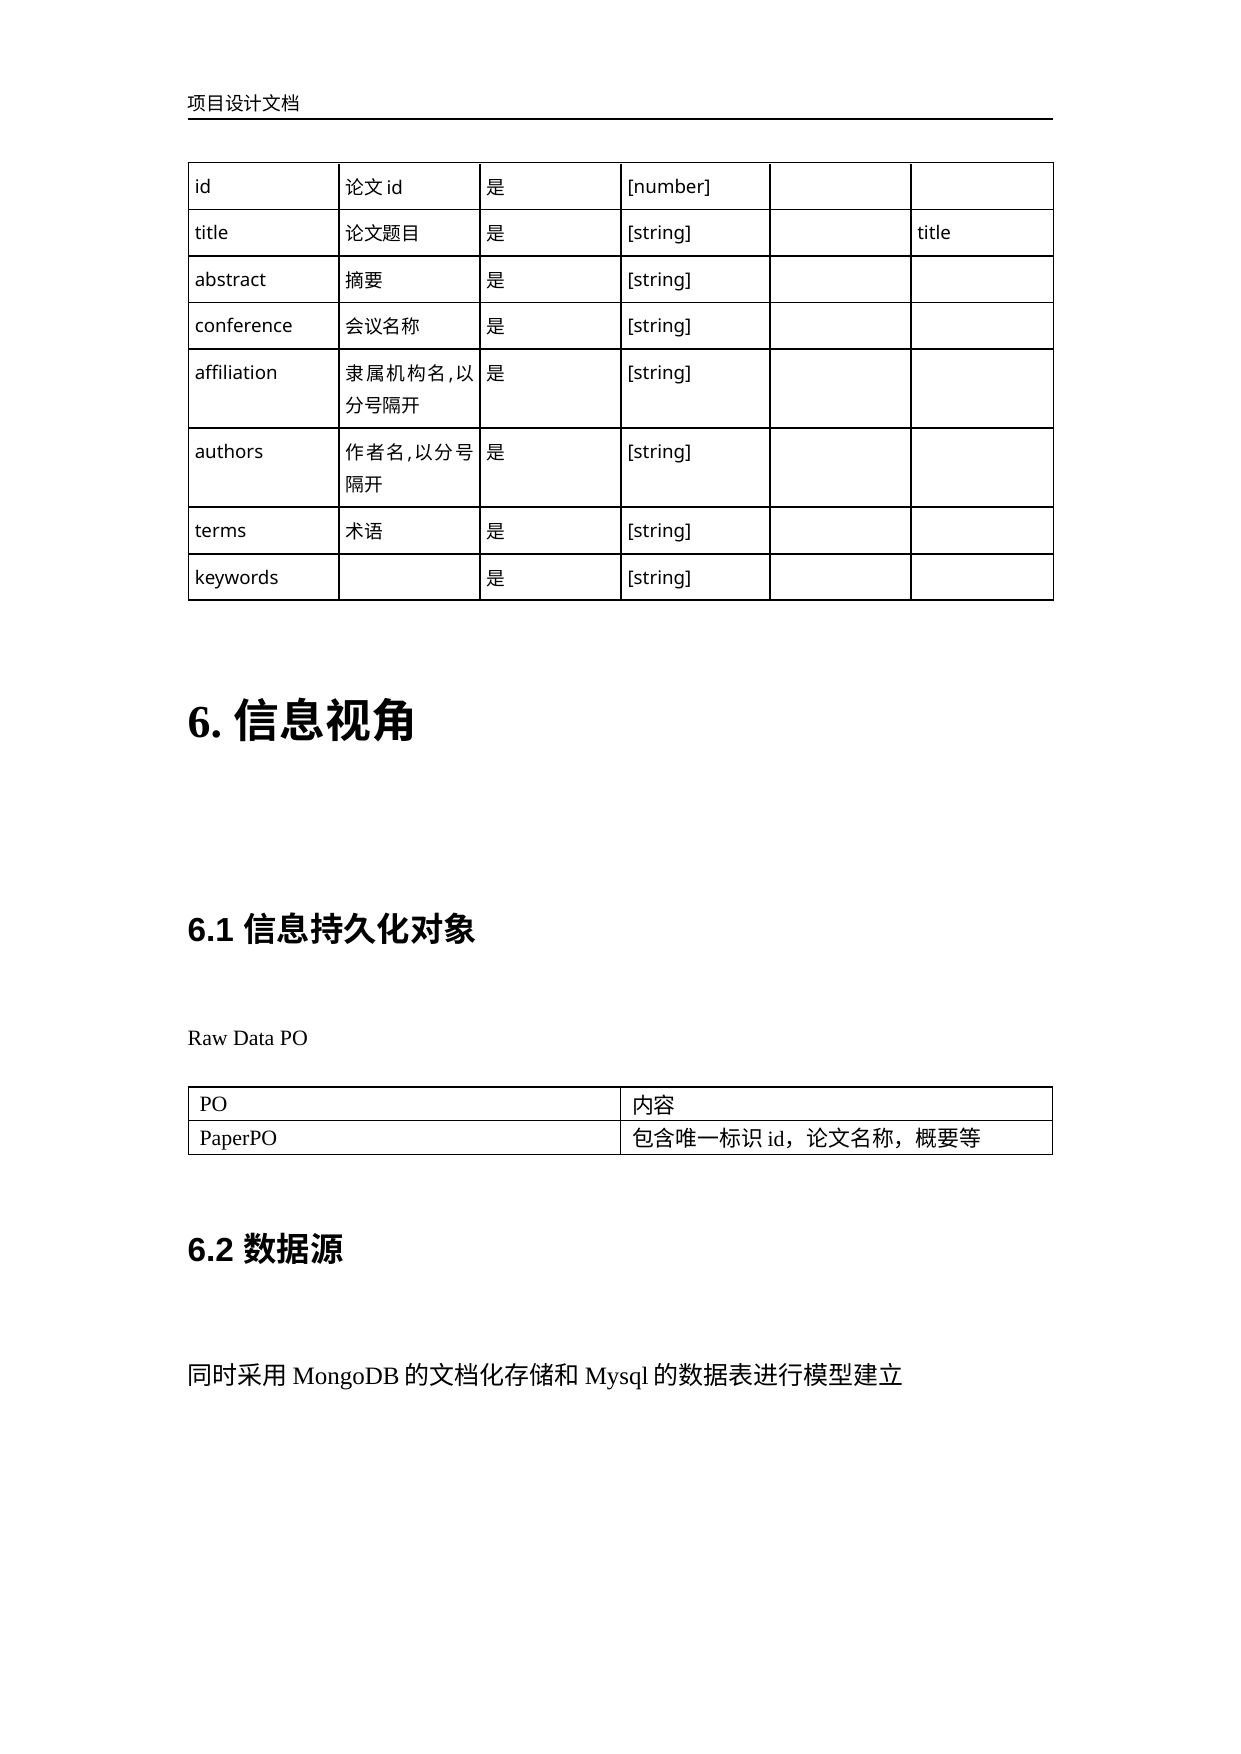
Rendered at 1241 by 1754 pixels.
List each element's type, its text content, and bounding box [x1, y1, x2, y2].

subtitle 6.1 信息持久化对象 [187, 894, 1053, 959]
table_cell [string] [622, 555, 769, 599]
table_cell 包含唯一标识id，论文名称，概要等 [621, 1121, 1052, 1153]
table_cell 作者名,以分号隔开 [340, 429, 479, 506]
table_cell [string] [622, 210, 769, 255]
table_cell [string] [622, 350, 769, 427]
table_cell affiliation [189, 350, 338, 427]
table_header PO [189, 1088, 620, 1120]
subtitle 6. 信息视角 [187, 669, 1053, 766]
table_cell 会议名称 [340, 303, 479, 348]
table_cell 是 [481, 163, 621, 208]
table_cell id [189, 163, 339, 208]
table_cell [912, 508, 1053, 553]
table_cell [771, 163, 911, 208]
table_cell 是 [481, 210, 620, 255]
table_cell [771, 257, 910, 302]
table_cell 摘要 [340, 257, 479, 302]
table_cell [912, 555, 1053, 599]
table_cell [912, 350, 1053, 427]
table_cell 是 [481, 555, 620, 599]
table_cell 是 [481, 429, 620, 506]
table_cell [string] [622, 429, 769, 506]
table_cell conference [189, 303, 338, 348]
table_cell [340, 555, 479, 599]
table_cell [string] [622, 257, 769, 302]
table_cell title [189, 210, 338, 255]
table_cell [912, 163, 1053, 208]
table_cell 是 [481, 257, 620, 302]
table_cell [number] [622, 163, 770, 208]
table_cell [771, 429, 910, 506]
table_cell [string] [622, 303, 769, 348]
table_cell [912, 303, 1053, 348]
table_cell title [912, 210, 1053, 255]
table_cell abstract [189, 257, 338, 302]
text 同时采用MongoDB的文档化存储和Mysql的数据表进行模型建立 [187, 1341, 1053, 1406]
table_cell [771, 350, 910, 427]
subtitle 6.2 数据源 [187, 1214, 1053, 1279]
text Raw Data PO [187, 1021, 1053, 1054]
table_cell [string] [622, 508, 769, 553]
table_cell 是 [481, 350, 620, 427]
table_cell 是 [481, 303, 620, 348]
table_cell PaperPO [189, 1121, 620, 1153]
table_cell 论文id [340, 163, 480, 208]
table_cell authors [189, 429, 338, 506]
table_cell 术语 [340, 508, 479, 553]
table_cell 隶属机构名,以分号隔开 [340, 350, 479, 427]
table_cell keywords [189, 555, 338, 599]
table_cell [771, 210, 910, 255]
table_cell 论文题目 [340, 210, 479, 255]
table_cell [771, 555, 910, 599]
table_header 内容 [621, 1088, 1052, 1120]
table_cell terms [189, 508, 338, 553]
table_cell [771, 303, 910, 348]
table_cell [912, 257, 1053, 302]
table_cell [912, 429, 1053, 506]
table_cell [771, 508, 910, 553]
table_cell 是 [481, 508, 620, 553]
